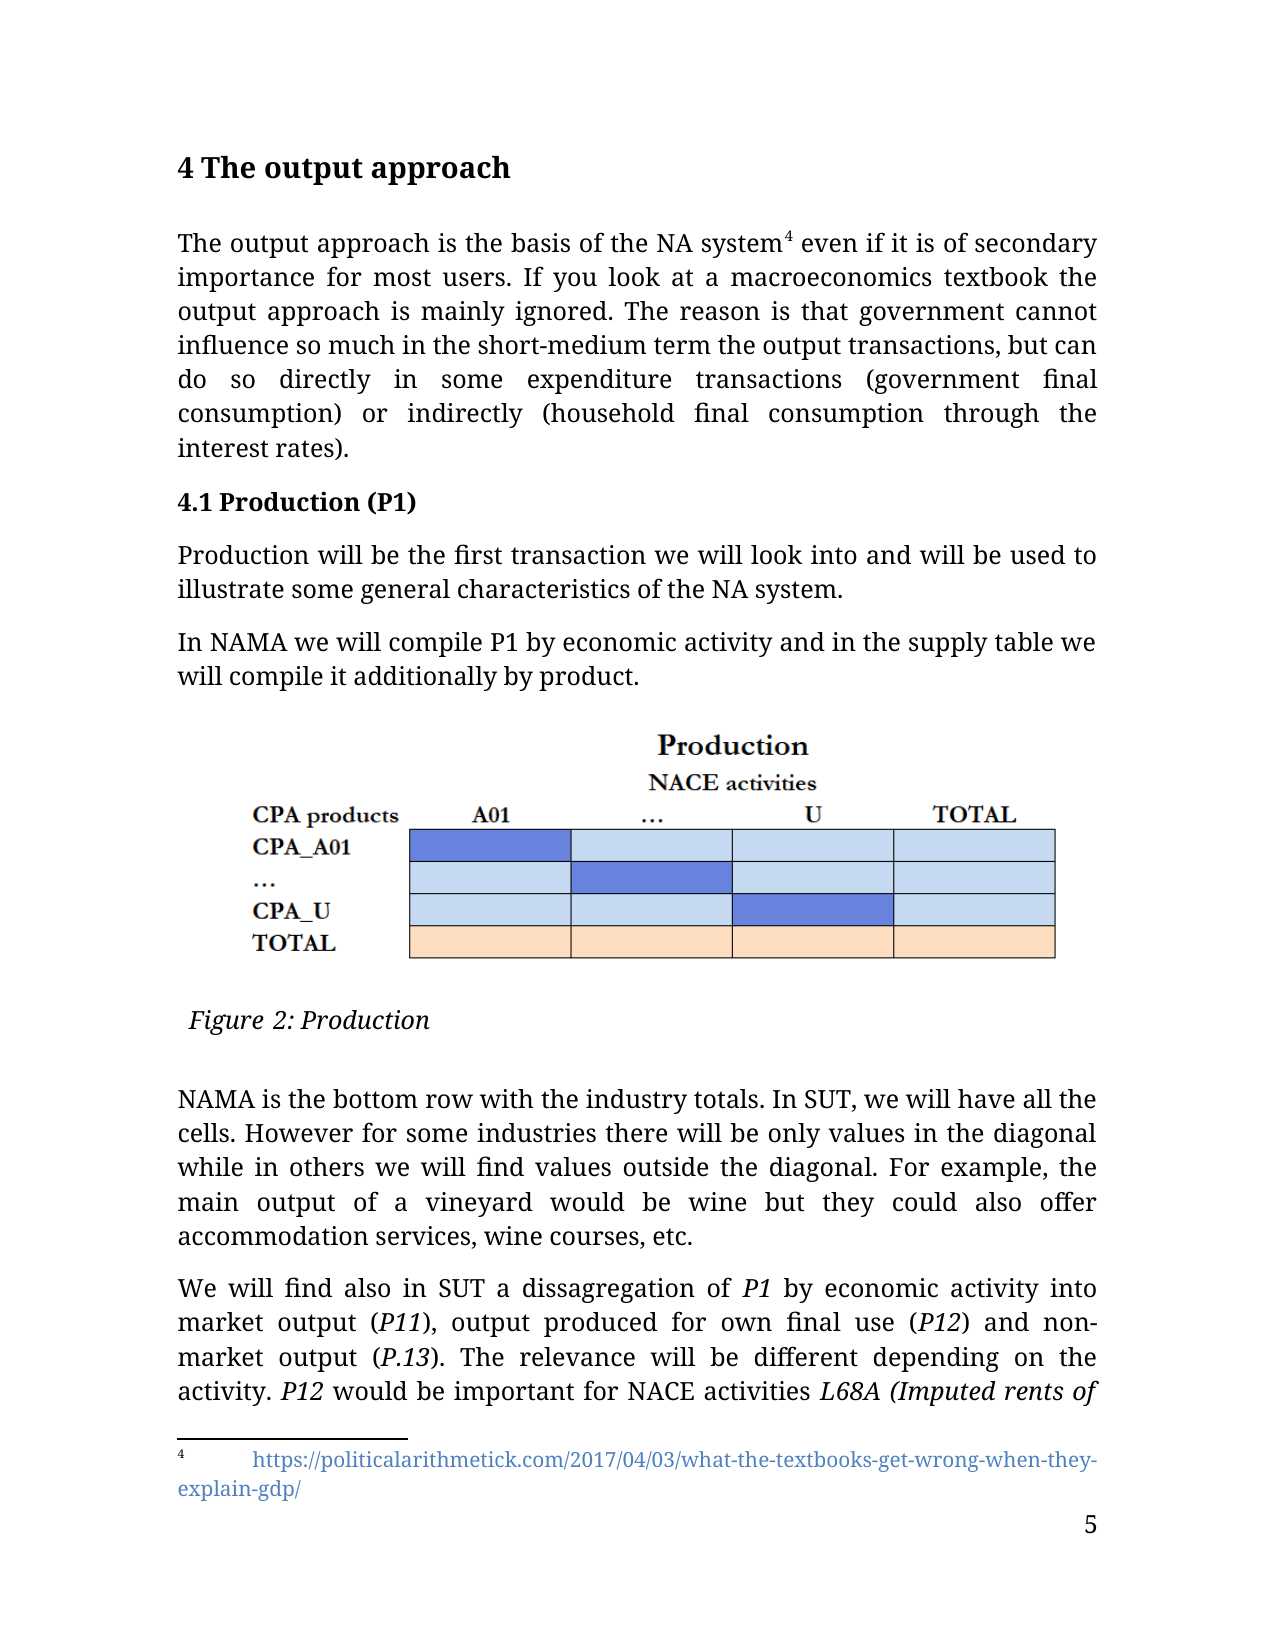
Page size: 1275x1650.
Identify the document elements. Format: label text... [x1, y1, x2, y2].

table_header Figure 2: Production [177, 712, 1098, 1063]
text Production will be the first transaction we will look into and will be used to illustrate some general characteristics of the NA system. [177, 538, 1098, 606]
text NAMA is the bottom row with the industry totals. In SUT, we will have all the cells. However for some industries there will be only values in the diagonal while in others we will find values outside the diagonal. For example, the main output of a vineyard would be wine but they could also offer accommodation services, wine courses, etc. [177, 1082, 1098, 1252]
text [177, 1271, 1098, 1407]
subtitle 4 The output approach [177, 148, 1098, 187]
picture [188, 711, 1098, 982]
subtitle 4.1 Production (P1) [177, 485, 1098, 519]
text The output approach is the basis of the NA system even if it is of secondary importance for most users. If you look at a macroeconomics textbook the output approach is mainly ignored. The reason is that government cannot influence so much in the short-medium term the output transactions, but can do so directly in some expenditure transactions (government final consumption) or indirectly (household final consumption through the interest rates). [177, 226, 1098, 464]
text In NAMA we will compile P1 by economic activity and in the supply table we will compile it additionally by product. [177, 625, 1098, 693]
